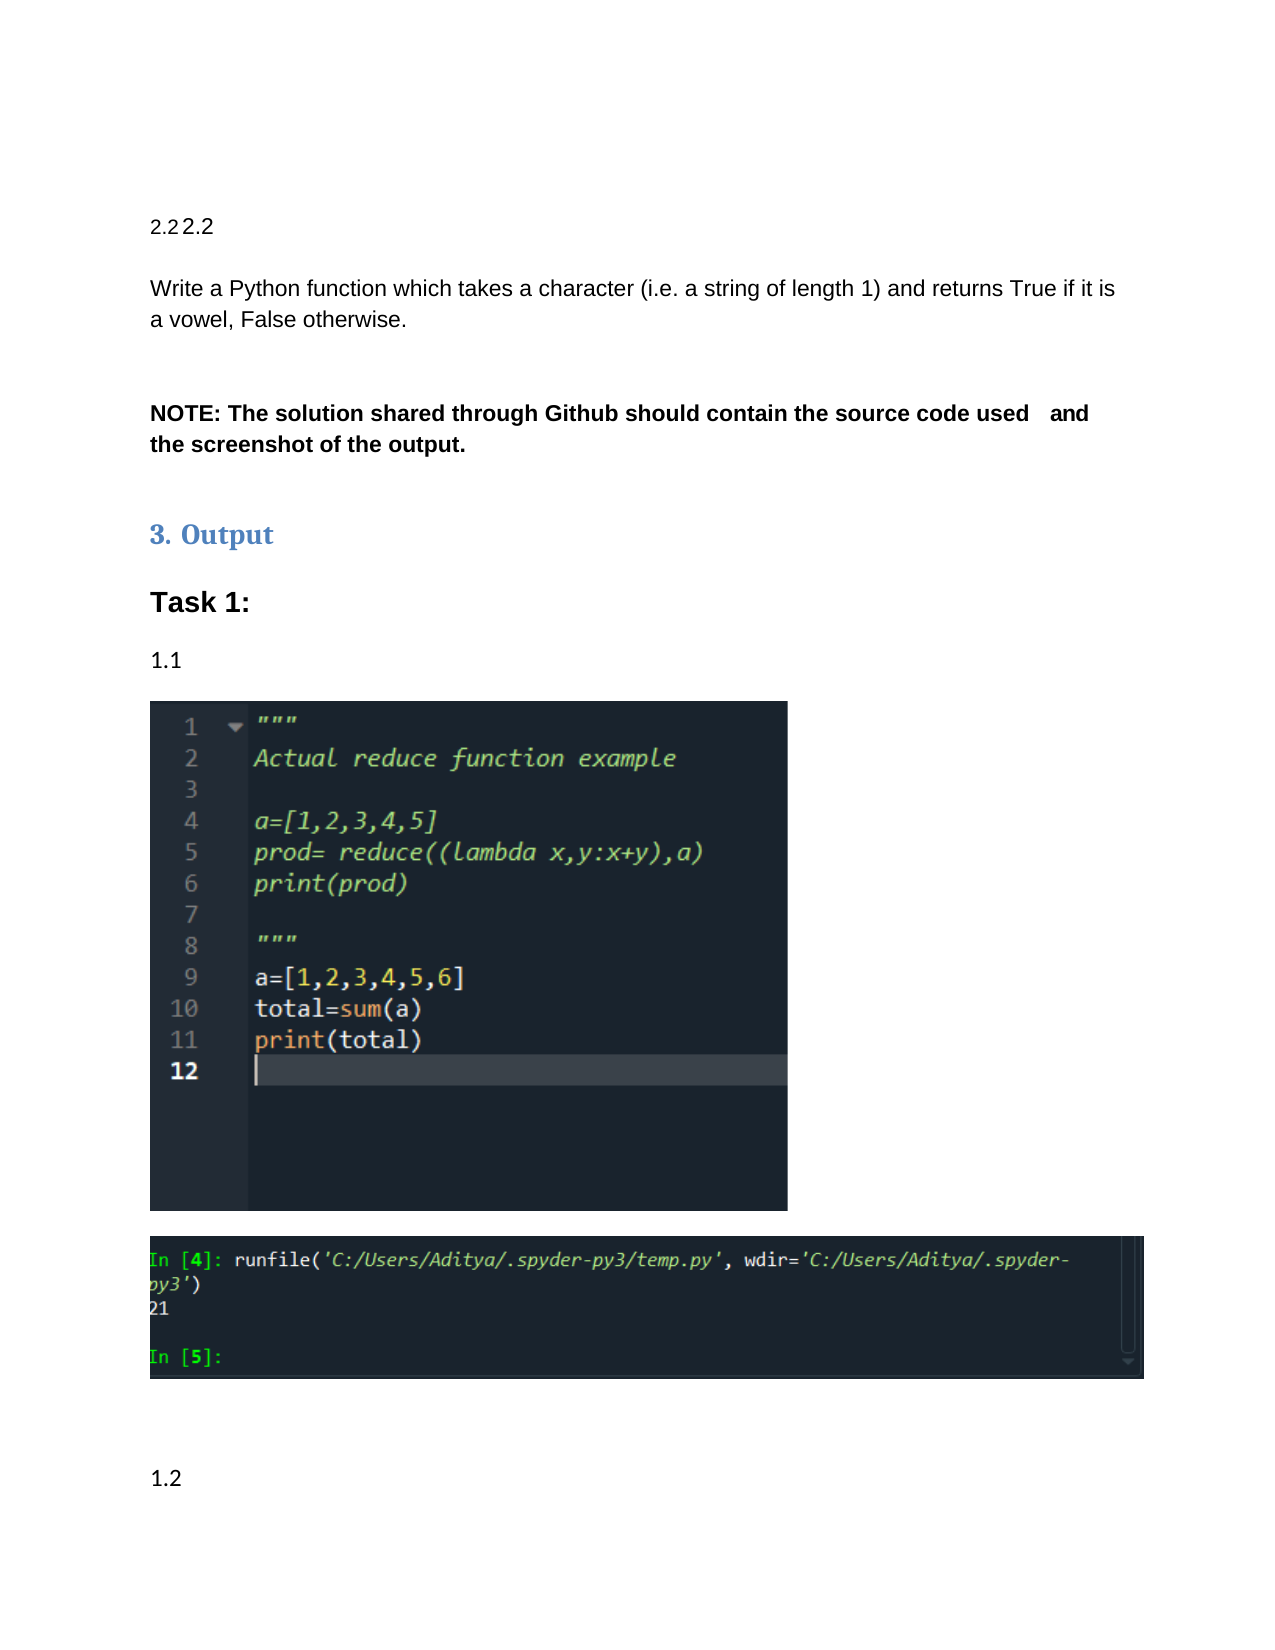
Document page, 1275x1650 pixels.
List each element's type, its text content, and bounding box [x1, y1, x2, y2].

picture [150, 701, 788, 1211]
list 2.2 [150, 213, 1133, 239]
text NOTE: The solution shared through Github should contain the source code used and the screenshot of the output. [150, 400, 1091, 457]
text Write a Python function which takes a character (i.e. a string of length 1) and returns True if it is a vowel, False otherwise. [150, 275, 1121, 333]
picture [150, 1236, 1144, 1379]
text 1.2 [150, 1462, 1133, 1492]
text Task 1: [150, 585, 1133, 618]
text 1.1 [150, 644, 1133, 675]
subtitle Output [150, 518, 1133, 551]
